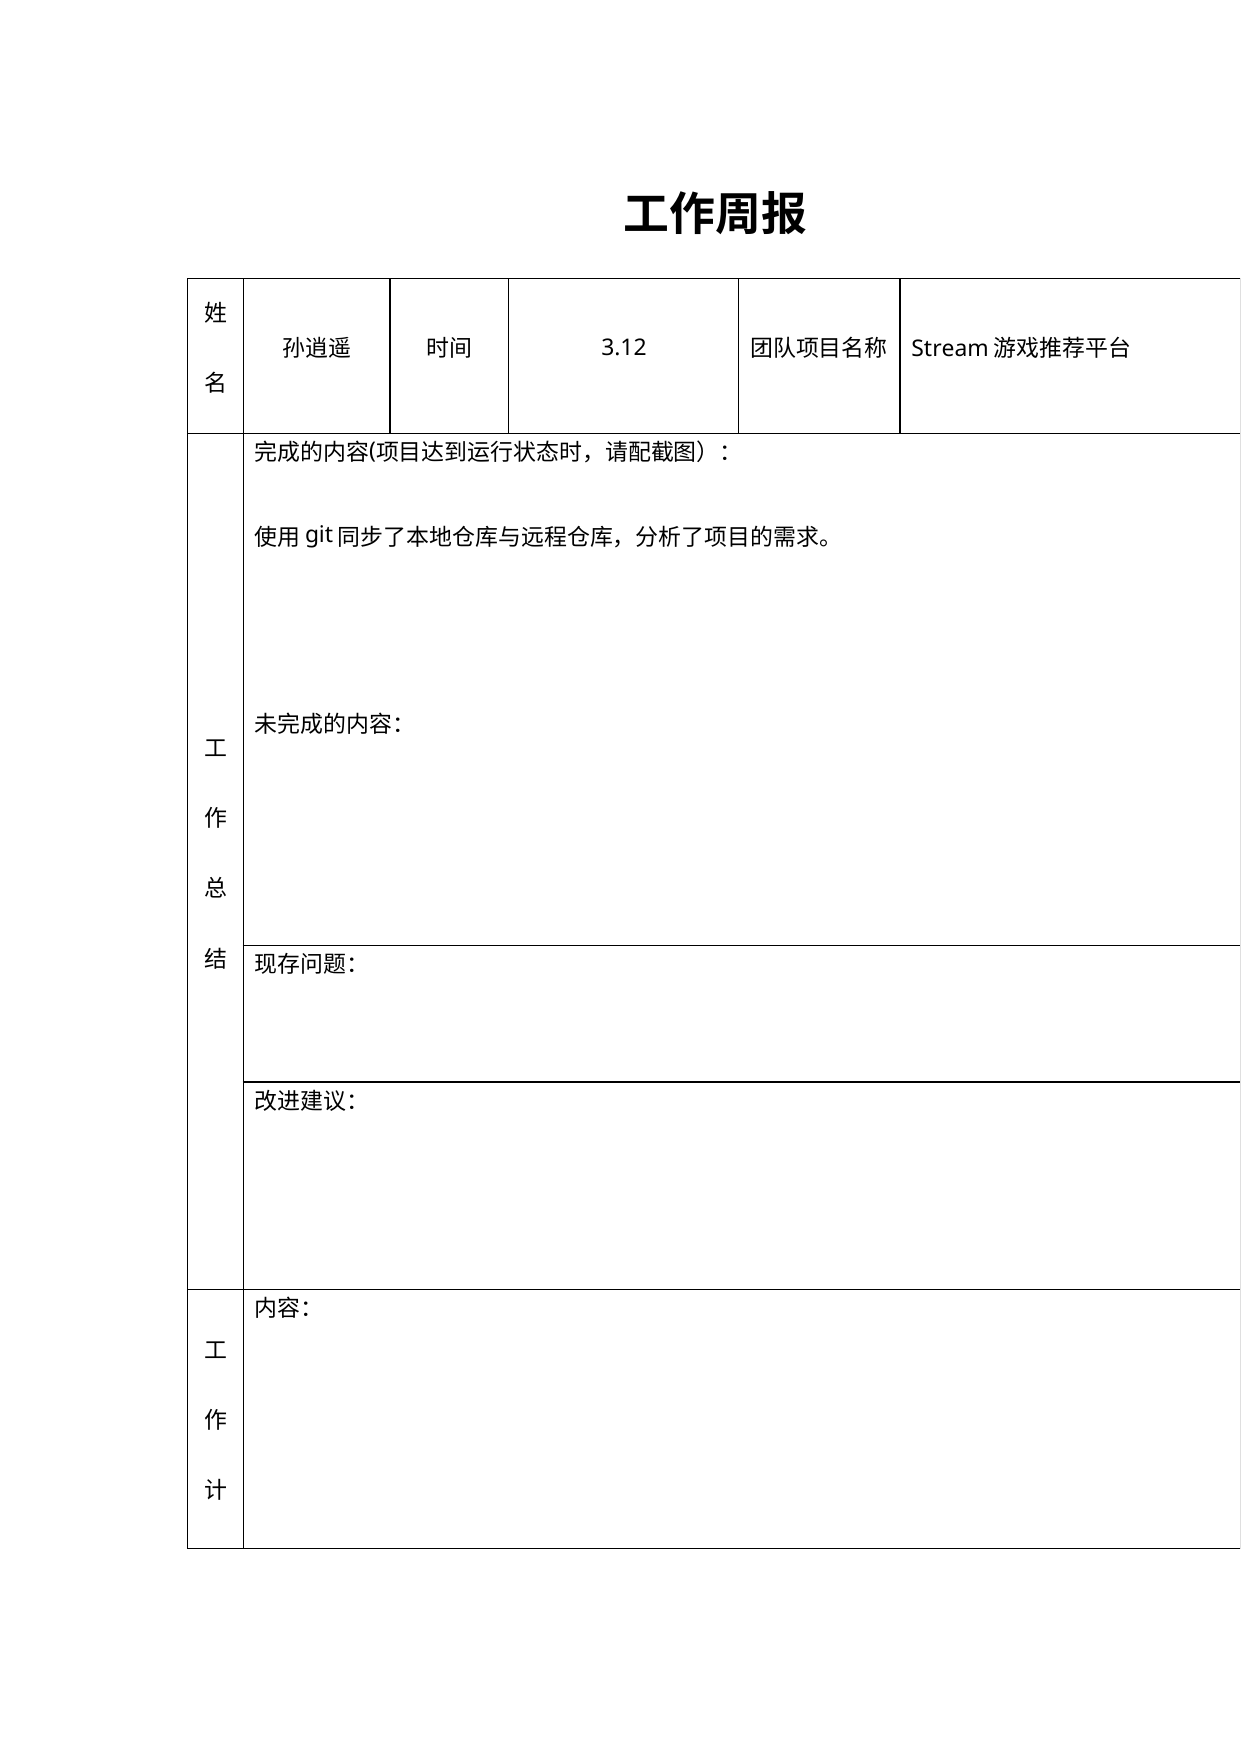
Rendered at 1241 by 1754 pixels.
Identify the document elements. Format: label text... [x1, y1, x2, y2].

table_cell Stream游戏推荐平台 [901, 279, 1240, 433]
table_cell 3.12 [509, 279, 738, 433]
table_cell 现存问题： [244, 946, 1240, 1081]
table_cell 工作计划 [188, 1290, 243, 1547]
table_cell 改进建议： [244, 1083, 1240, 1288]
table_cell 内容： [244, 1290, 1240, 1547]
table_cell 完成的内容(项目达到运行状态时，请配截图）： 使用git同步了本地仓库与远程仓库，分析了项目的需求。 未完成的内容： [244, 434, 1240, 945]
table_cell 孙逍遥 [244, 279, 389, 433]
table_cell 团队项目名称 [739, 279, 899, 433]
table_cell 时间 [391, 279, 508, 433]
table_header 工作周报 [188, 162, 1240, 278]
table_cell 姓名 [188, 279, 243, 433]
table_cell 工作总结 [188, 434, 243, 1288]
